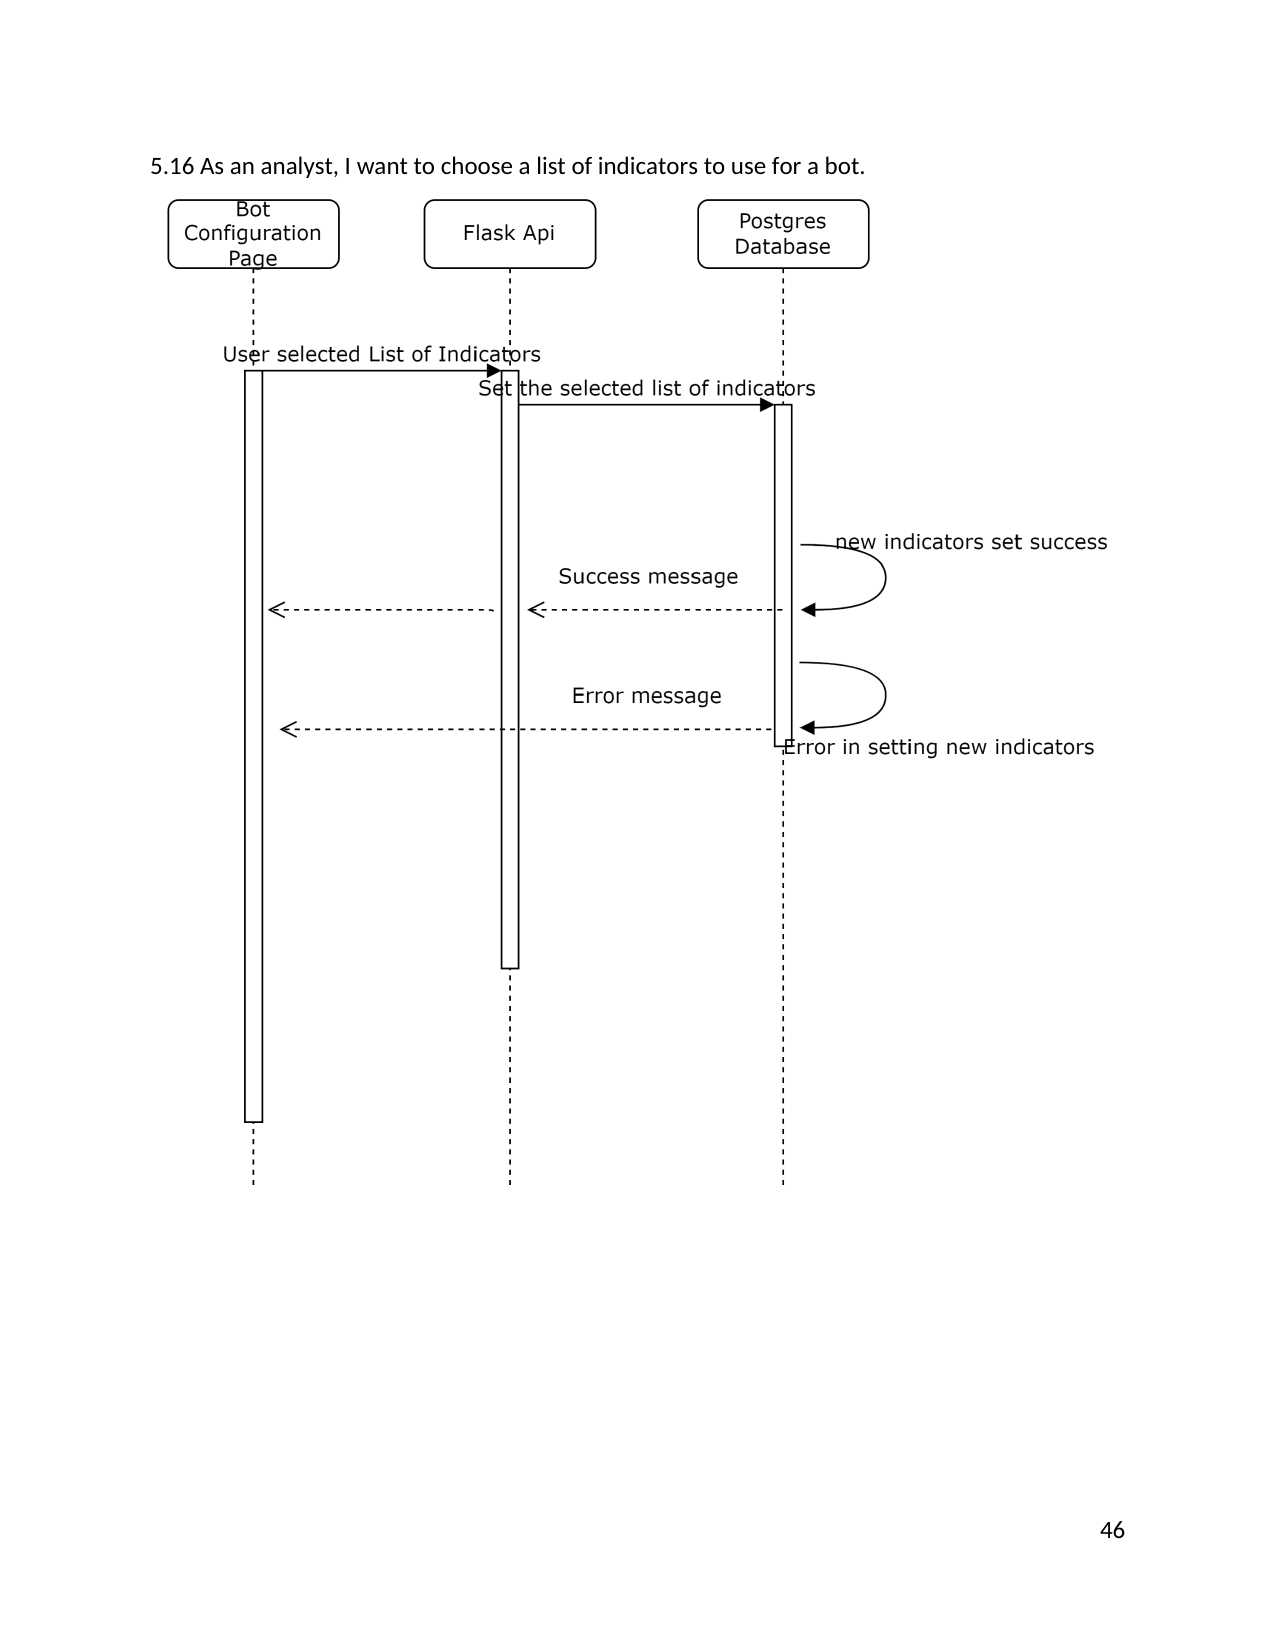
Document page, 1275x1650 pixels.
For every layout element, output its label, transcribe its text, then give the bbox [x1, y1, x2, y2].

text 5.16 As an analyst, I want to choose a list of indicators to use for a bot. [150, 150, 1125, 180]
picture [150, 180, 1125, 1208]
